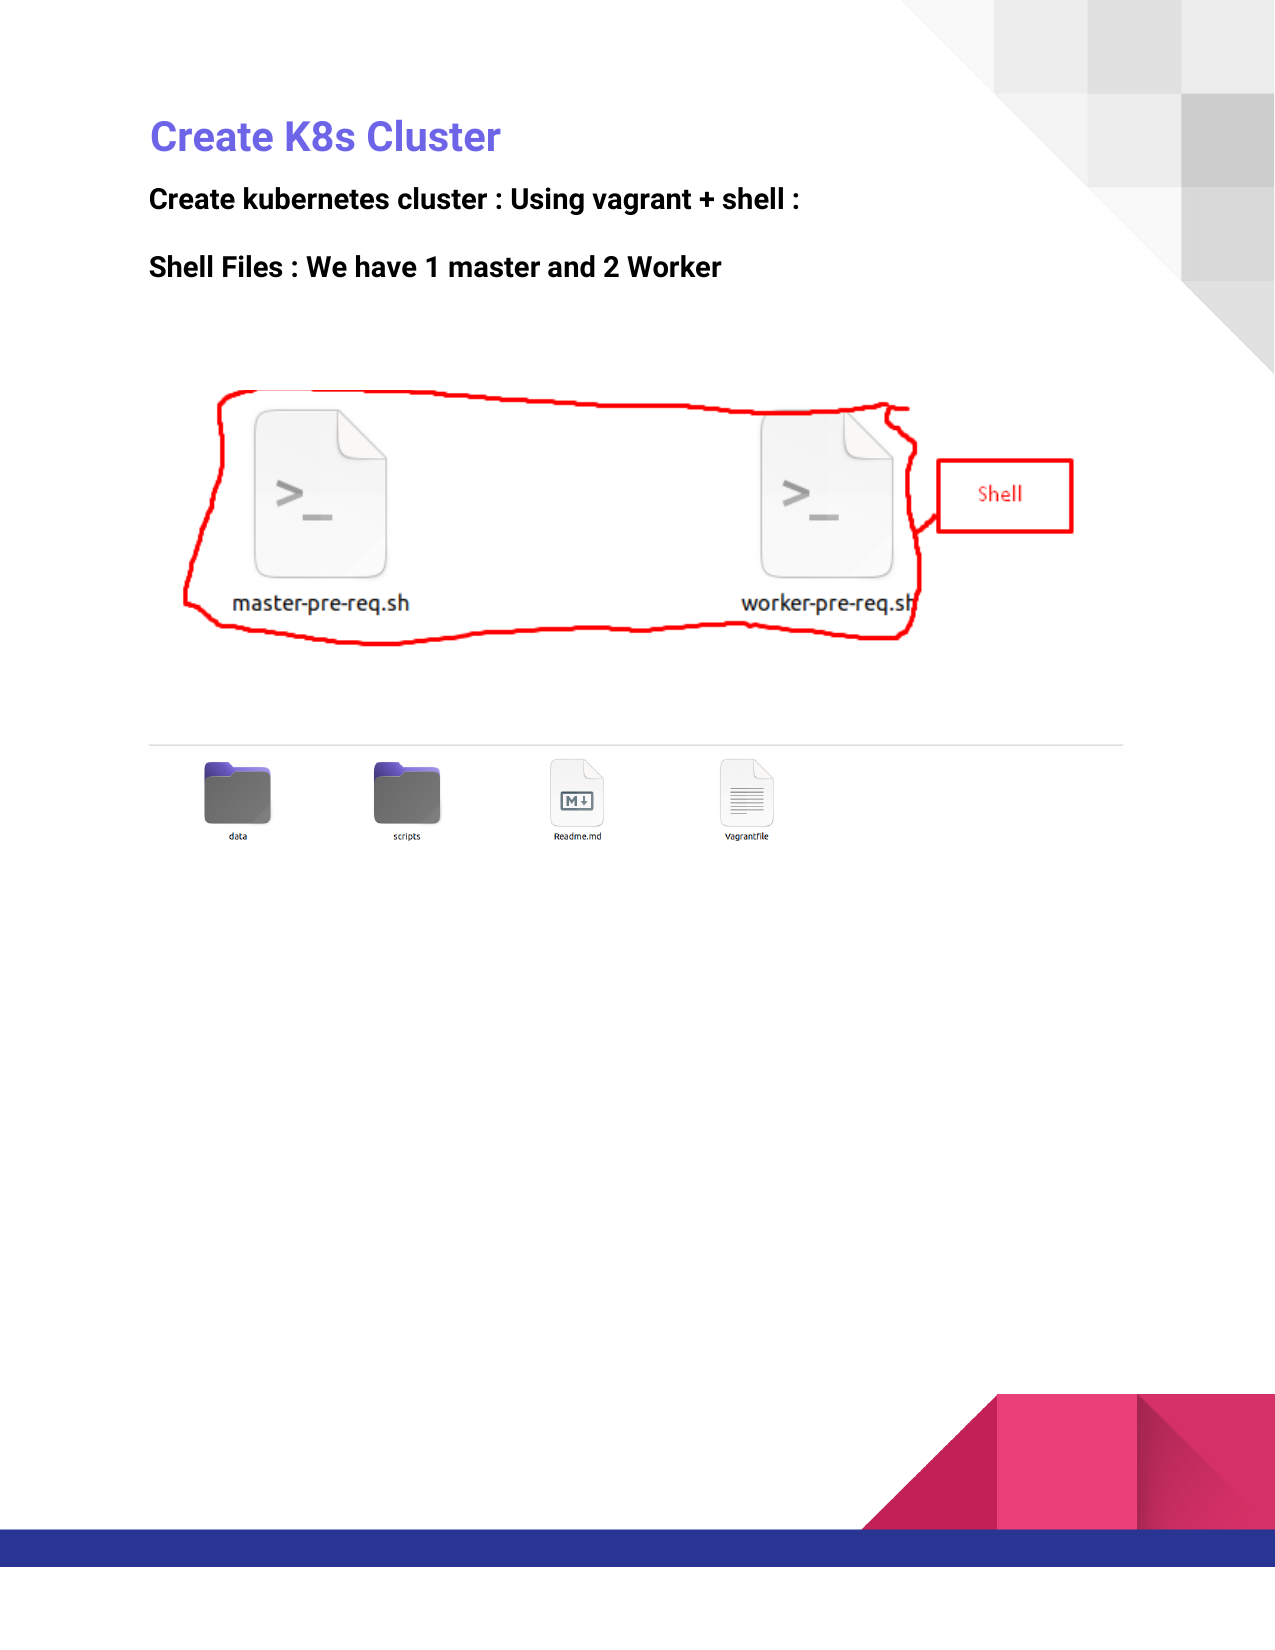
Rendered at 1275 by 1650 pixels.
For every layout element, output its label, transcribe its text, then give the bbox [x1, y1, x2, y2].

picture [148, 744, 1124, 920]
picture [0, 1392, 1275, 1567]
picture [900, 0, 1275, 375]
text Create kubernetes cluster : Using vagrant + shell : [148, 182, 1125, 216]
picture [148, 390, 1124, 713]
text Shell Files : We have 1 master and 2 Worker [148, 250, 1125, 284]
subtitle Create K8s Cluster [150, 112, 1125, 161]
